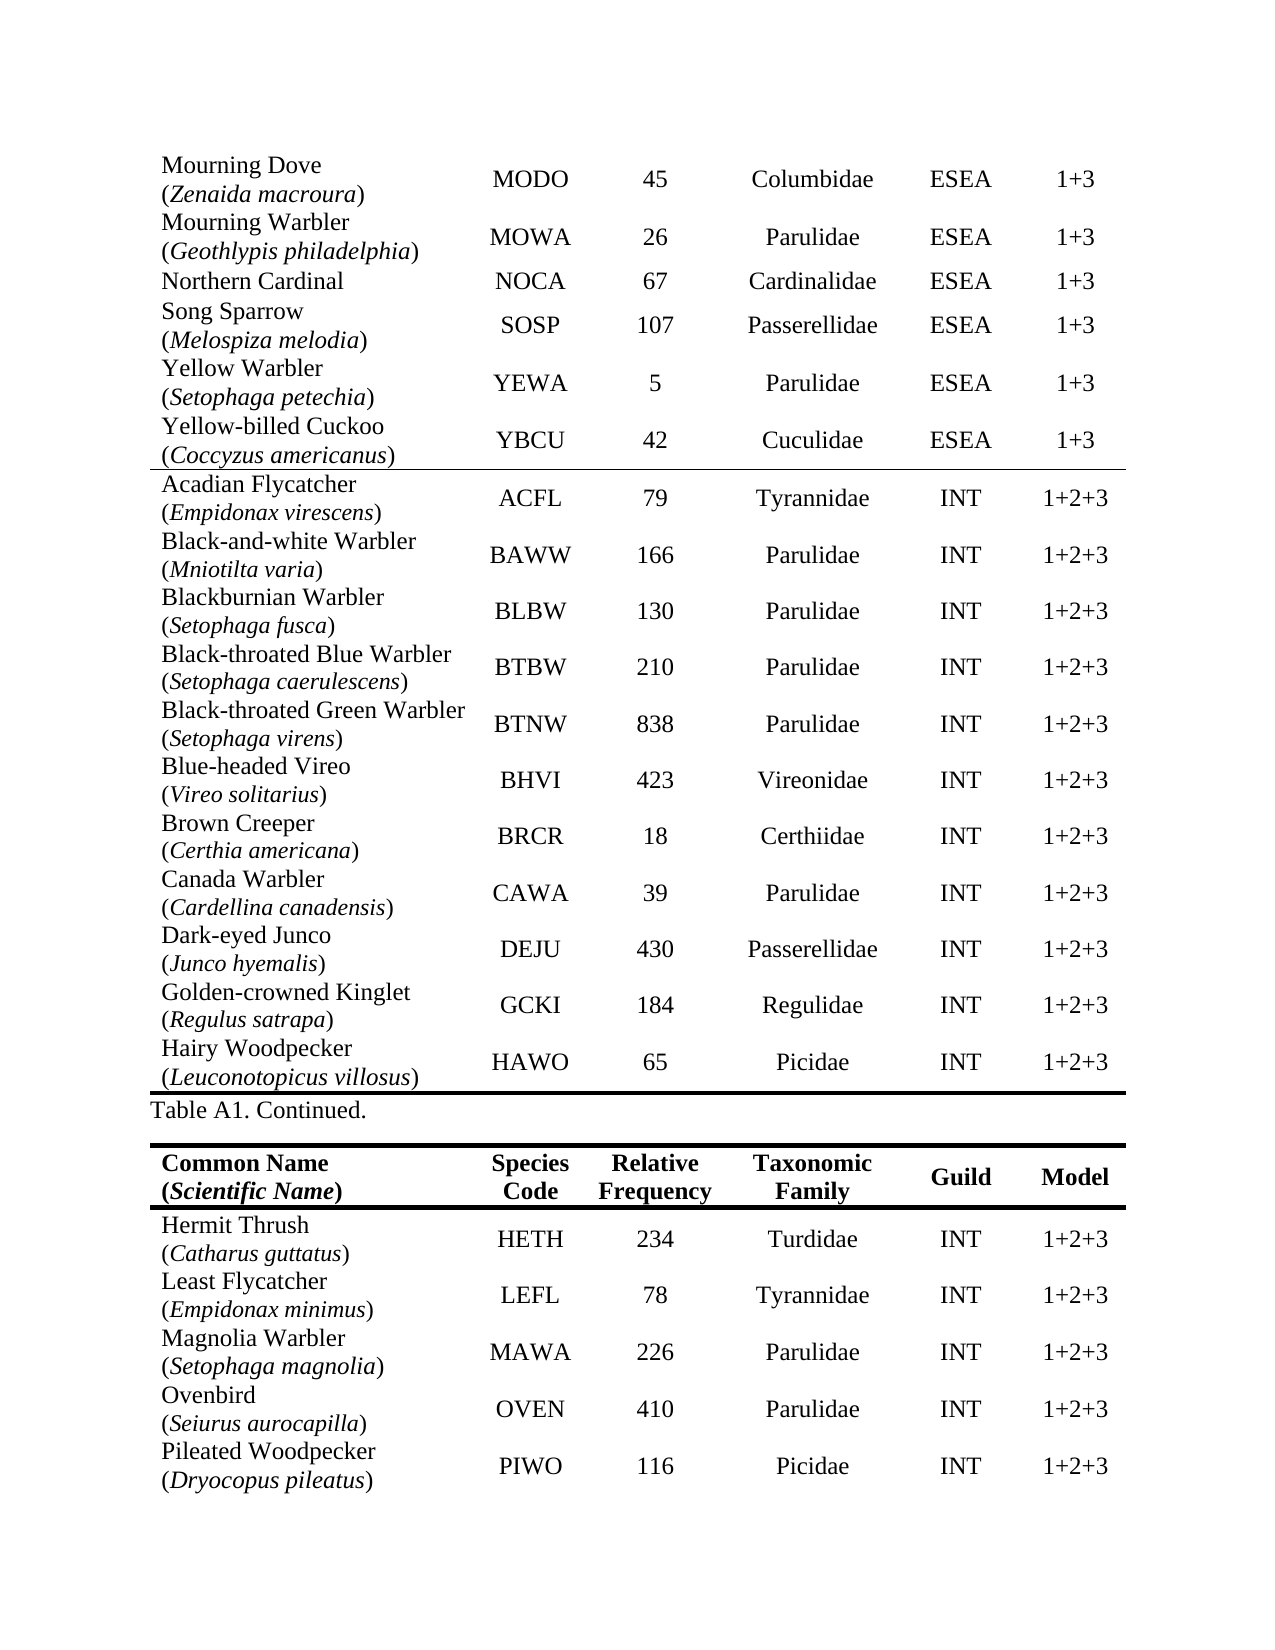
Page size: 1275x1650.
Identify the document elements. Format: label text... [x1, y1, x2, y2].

table_cell INT [898, 639, 1024, 695]
table_cell Picidae [728, 1033, 897, 1091]
table_cell 107 [583, 296, 727, 353]
table_cell 1+2+3 [1024, 582, 1126, 639]
table_cell 78 [583, 1266, 727, 1323]
table_cell Regulidae [728, 977, 897, 1033]
table_cell Black-throated Blue Warbler (Setophaga caerulescens) [150, 639, 478, 695]
table_cell INT [898, 1436, 1024, 1494]
table_cell ESEA [898, 150, 1024, 207]
table_cell ESEA [898, 265, 1024, 296]
table_cell Acadian Flycatcher (Empidonax virescens) [150, 470, 478, 526]
table_cell 1+2+3 [1024, 977, 1126, 1033]
table_cell 1+3 [1024, 265, 1126, 296]
table_cell 1+3 [1024, 208, 1126, 265]
table_cell 1+3 [1024, 354, 1126, 411]
table_cell Black-and-white Warbler (Mniotilta varia) [150, 526, 478, 582]
table_cell Tyrannidae [728, 1266, 897, 1323]
table_cell INT [898, 920, 1024, 977]
table_cell 210 [583, 639, 727, 695]
table_cell 26 [583, 208, 727, 265]
table_cell Song Sparrow (Melospiza melodia) [150, 296, 478, 353]
table_cell Blackburnian Warbler (Setophaga fusca) [150, 582, 478, 639]
table_cell Yellow Warbler (Setophaga petechia) [150, 354, 478, 411]
table_cell Parulidae [728, 1323, 897, 1380]
table_cell 430 [583, 920, 727, 977]
table_cell 1+2+3 [1024, 526, 1126, 582]
table_cell Columbidae [728, 150, 897, 207]
table_cell NOCA [478, 265, 583, 296]
table_cell 410 [583, 1380, 727, 1436]
table_cell 1+3 [1024, 296, 1126, 353]
table_cell 1+2+3 [1024, 470, 1126, 526]
table_cell INT [898, 1033, 1024, 1091]
table_cell 5 [583, 354, 727, 411]
table_cell ESEA [898, 354, 1024, 411]
table_cell Mourning Warbler (Geothlypis philadelphia) [150, 208, 478, 265]
table_cell Mourning Dove (Zenaida macroura) [150, 150, 478, 207]
table_cell Tyrannidae [728, 470, 897, 526]
table_cell 116 [583, 1436, 727, 1494]
table_cell 838 [583, 695, 727, 751]
table_cell ESEA [898, 411, 1024, 468]
table_cell 79 [583, 470, 727, 526]
table_header Species Code [478, 1148, 583, 1205]
table_cell 1+2+3 [1024, 1266, 1126, 1323]
table_cell Least Flycatcher (Empidonax minimus) [150, 1266, 478, 1323]
table_cell Cardinalidae [728, 265, 897, 296]
table_cell Northern Cardinal [150, 265, 478, 296]
table_cell 1+2+3 [1024, 1033, 1126, 1091]
table_cell 45 [583, 150, 727, 207]
table_cell 67 [583, 265, 727, 296]
table_cell Pileated Woodpecker (Dryocopus pileatus) [150, 1436, 478, 1494]
table_cell BHVI [478, 751, 583, 808]
table_cell BTBW [478, 639, 583, 695]
table_cell 1+2+3 [1024, 1323, 1126, 1380]
table_cell Hermit Thrush (Catharus guttatus) [150, 1210, 478, 1266]
table_cell Picidae [728, 1436, 897, 1494]
table_cell INT [898, 808, 1024, 864]
table_header Common Name (Scientific Name) [150, 1148, 478, 1205]
table_cell Dark-eyed Junco (Junco hyemalis) [150, 920, 478, 977]
table_cell SOSP [478, 296, 583, 353]
table_cell Parulidae [728, 208, 897, 265]
table_cell INT [898, 1323, 1024, 1380]
table_cell ESEA [898, 296, 1024, 353]
table_cell 1+2+3 [1024, 1380, 1126, 1436]
table_cell 423 [583, 751, 727, 808]
table_cell ESEA [898, 208, 1024, 265]
table_cell Cuculidae [728, 411, 897, 468]
table_cell 1+2+3 [1024, 1210, 1126, 1266]
table_cell INT [898, 1380, 1024, 1436]
table_cell 1+2+3 [1024, 1436, 1126, 1494]
table_cell YEWA [478, 354, 583, 411]
table_cell Certhiidae [728, 808, 897, 864]
table_cell Hairy Woodpecker (Leuconotopicus villosus) [150, 1033, 478, 1091]
table_cell Parulidae [728, 639, 897, 695]
table_cell 130 [583, 582, 727, 639]
table_cell INT [898, 526, 1024, 582]
table_cell BAWW [478, 526, 583, 582]
table_cell INT [898, 582, 1024, 639]
table_cell Yellow-billed Cuckoo (Coccyzus americanus) [150, 411, 478, 468]
table_cell INT [898, 470, 1024, 526]
table_cell 184 [583, 977, 727, 1033]
table_cell Parulidae [728, 864, 897, 920]
table_cell CAWA [478, 864, 583, 920]
table_cell Blue-headed Vireo (Vireo solitarius) [150, 751, 478, 808]
table_header Guild [898, 1148, 1024, 1205]
table_cell Ovenbird (Seiurus aurocapilla) [150, 1380, 478, 1436]
table_cell Canada Warbler (Cardellina canadensis) [150, 864, 478, 920]
table_cell Parulidae [728, 582, 897, 639]
table_cell Turdidae [728, 1210, 897, 1266]
table_cell Parulidae [728, 526, 897, 582]
table_cell MAWA [478, 1323, 583, 1380]
table_cell 1+3 [1024, 150, 1126, 207]
table_cell MOWA [478, 208, 583, 265]
table_header Relative Frequency [583, 1148, 727, 1205]
table_cell GCKI [478, 977, 583, 1033]
table_cell INT [898, 864, 1024, 920]
table_cell BTNW [478, 695, 583, 751]
table_cell Passerellidae [728, 920, 897, 977]
table_cell 1+2+3 [1024, 920, 1126, 977]
table_cell HETH [478, 1210, 583, 1266]
table_cell YBCU [478, 411, 583, 468]
table_cell INT [898, 1266, 1024, 1323]
table_cell 166 [583, 526, 727, 582]
table_cell Parulidae [728, 354, 897, 411]
table_cell Vireonidae [728, 751, 897, 808]
table_cell LEFL [478, 1266, 583, 1323]
table_cell BLBW [478, 582, 583, 639]
table_cell 234 [583, 1210, 727, 1266]
table_cell 1+2+3 [1024, 695, 1126, 751]
table_cell Passerellidae [728, 296, 897, 353]
text Table A1. Continued. [150, 1095, 1125, 1124]
table_cell 1+2+3 [1024, 751, 1126, 808]
table_cell DEJU [478, 920, 583, 977]
table_cell INT [898, 977, 1024, 1033]
table_cell Black-throated Green Warbler (Setophaga virens) [150, 695, 478, 751]
table_cell 1+2+3 [1024, 864, 1126, 920]
table_cell INT [898, 1210, 1024, 1266]
table_header Model [1024, 1148, 1126, 1205]
table_cell PIWO [478, 1436, 583, 1494]
table_cell BRCR [478, 808, 583, 864]
table_cell OVEN [478, 1380, 583, 1436]
table_cell INT [898, 751, 1024, 808]
table_cell INT [898, 695, 1024, 751]
table_cell 18 [583, 808, 727, 864]
table_cell Parulidae [728, 1380, 897, 1436]
table_cell 65 [583, 1033, 727, 1091]
table_cell 42 [583, 411, 727, 468]
table_cell Brown Creeper (Certhia americana) [150, 808, 478, 864]
table_cell ACFL [478, 470, 583, 526]
table_cell 1+2+3 [1024, 639, 1126, 695]
table_cell Golden-crowned Kinglet (Regulus satrapa) [150, 977, 478, 1033]
table_cell HAWO [478, 1033, 583, 1091]
table_cell 1+2+3 [1024, 808, 1126, 864]
table_cell 226 [583, 1323, 727, 1380]
table_cell Parulidae [728, 695, 897, 751]
table_header Taxonomic Family [728, 1148, 897, 1205]
table_cell Magnolia Warbler (Setophaga magnolia) [150, 1323, 478, 1380]
table_cell MODO [478, 150, 583, 207]
table_cell 39 [583, 864, 727, 920]
table_cell 1+3 [1024, 411, 1126, 468]
